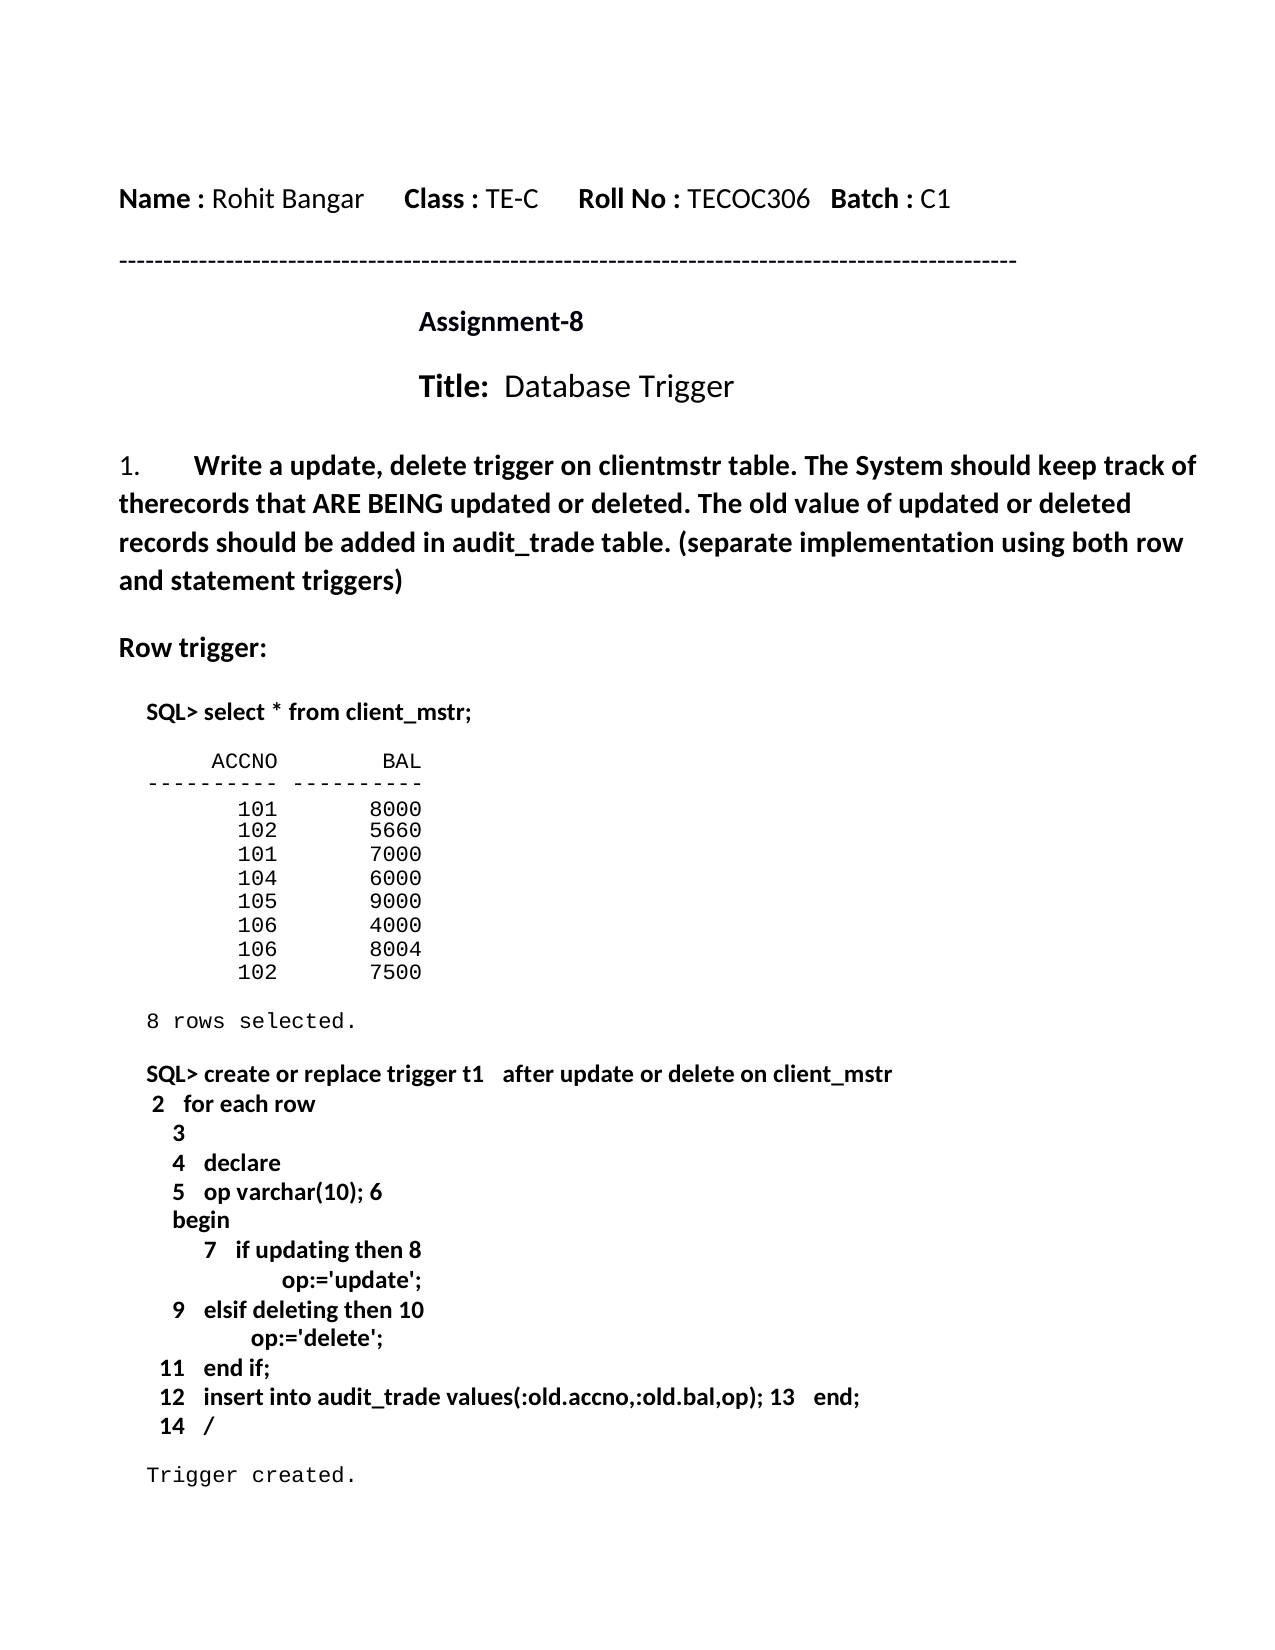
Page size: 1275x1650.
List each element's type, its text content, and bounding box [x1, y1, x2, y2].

text 2 for each row [146, 1088, 1104, 1118]
text 9 elsif deleting then 10 op:='delete'; [159, 1295, 474, 1353]
text ----------------------------------------------------------------------------------------------------- [118, 242, 1196, 277]
text SQL> create or replace trigger t1 after update or delete on client_mstr [146, 1058, 1104, 1088]
text 101 8000 102 5660 101 7000 104 6000 105 9000 106 4000 106 8004 102 7500 [237, 797, 423, 986]
text 8 rows selected. [146, 1010, 1198, 1035]
text 1. Write a update, delete trigger on clientmstr table. The System should keep track of therecords that ARE BEING updated or deleted. The old value of updated or deleted records should be added in audit_trade table. (separate implementation using both row and statement triggers) [118, 447, 1198, 598]
text Row trigger: [118, 629, 1198, 665]
text 7 if updating then 8 op:='update'; [159, 1235, 421, 1295]
text Trigger created. [146, 1464, 1198, 1489]
text Name : Rohit Bangar Class : TE-C Roll No : TECOC306 Batch : C1 [118, 180, 1196, 216]
text 4 declare [172, 1147, 1198, 1177]
text ACCNO BAL ---------- ---------- [146, 750, 434, 797]
text 14 / [159, 1411, 1198, 1441]
text 12 insert into audit_trade values(:old.accno,:old.bal,op); 13 end; [159, 1382, 947, 1411]
text Assignment-8 [118, 303, 1196, 339]
text Title: Database Trigger [343, 365, 1196, 406]
text 5 op varchar(10); 6 begin [172, 1177, 421, 1235]
text 3 [172, 1118, 1198, 1147]
text 11 end if; [159, 1353, 1198, 1382]
text SQL> select * from client_mstr; [146, 696, 1198, 726]
